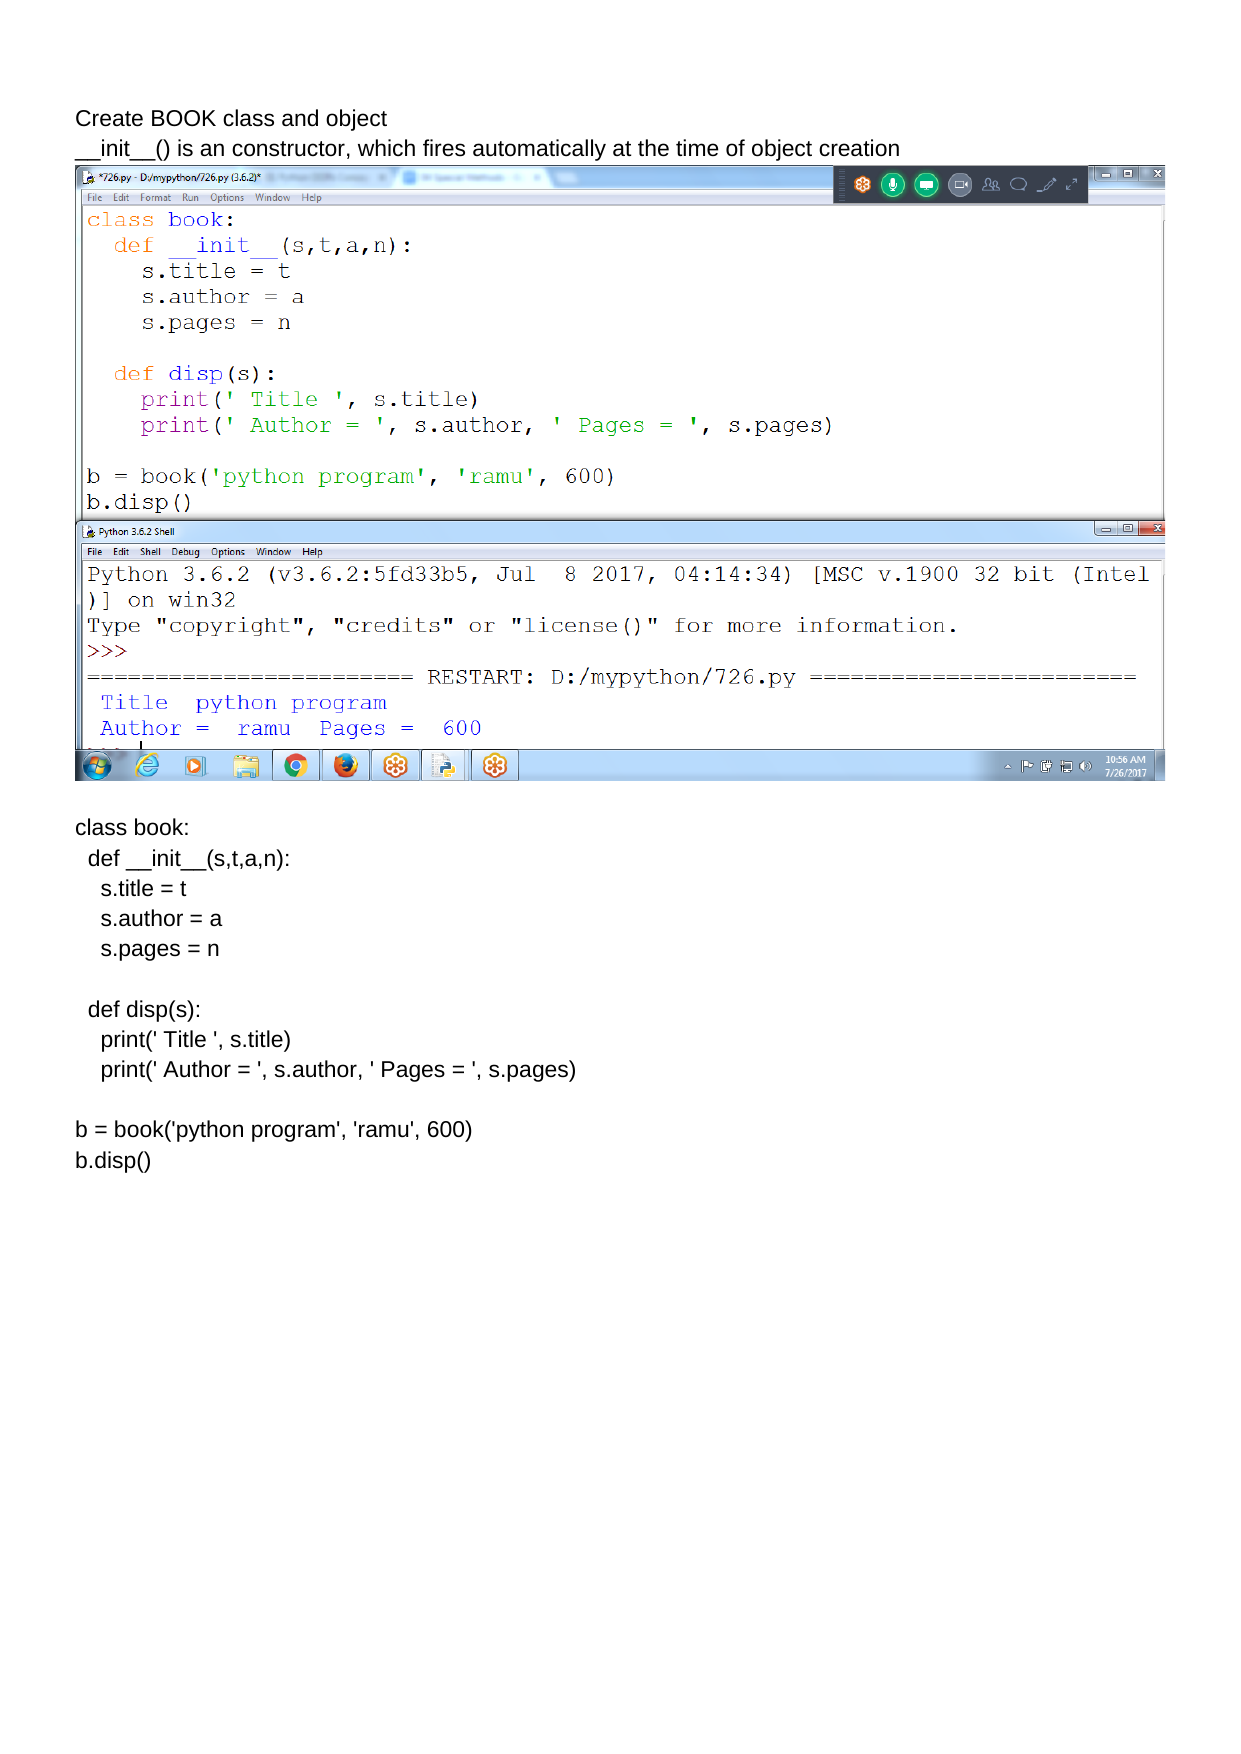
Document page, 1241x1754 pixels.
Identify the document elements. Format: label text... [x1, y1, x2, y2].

text b.disp() [75, 1147, 1165, 1173]
text print(' Title ', s.title) [75, 1026, 1165, 1052]
text b = book('python program', 'ramu', 600) [75, 1116, 1165, 1143]
text class book: [75, 814, 1165, 841]
text s.author = a [75, 905, 1165, 931]
text s.pages = n [75, 935, 1165, 961]
picture [75, 165, 1166, 781]
text Create BOOK class and object [75, 105, 1165, 132]
text def __init__(s,t,a,n): [75, 844, 1165, 871]
text __init__() is an constructor, which fires automatically at the time of object creation [75, 135, 1165, 162]
text def disp(s): [75, 996, 1165, 1022]
text print(' Author = ', s.author, ' Pages = ', s.pages) [75, 1056, 1165, 1082]
text s.title = t [75, 875, 1165, 901]
